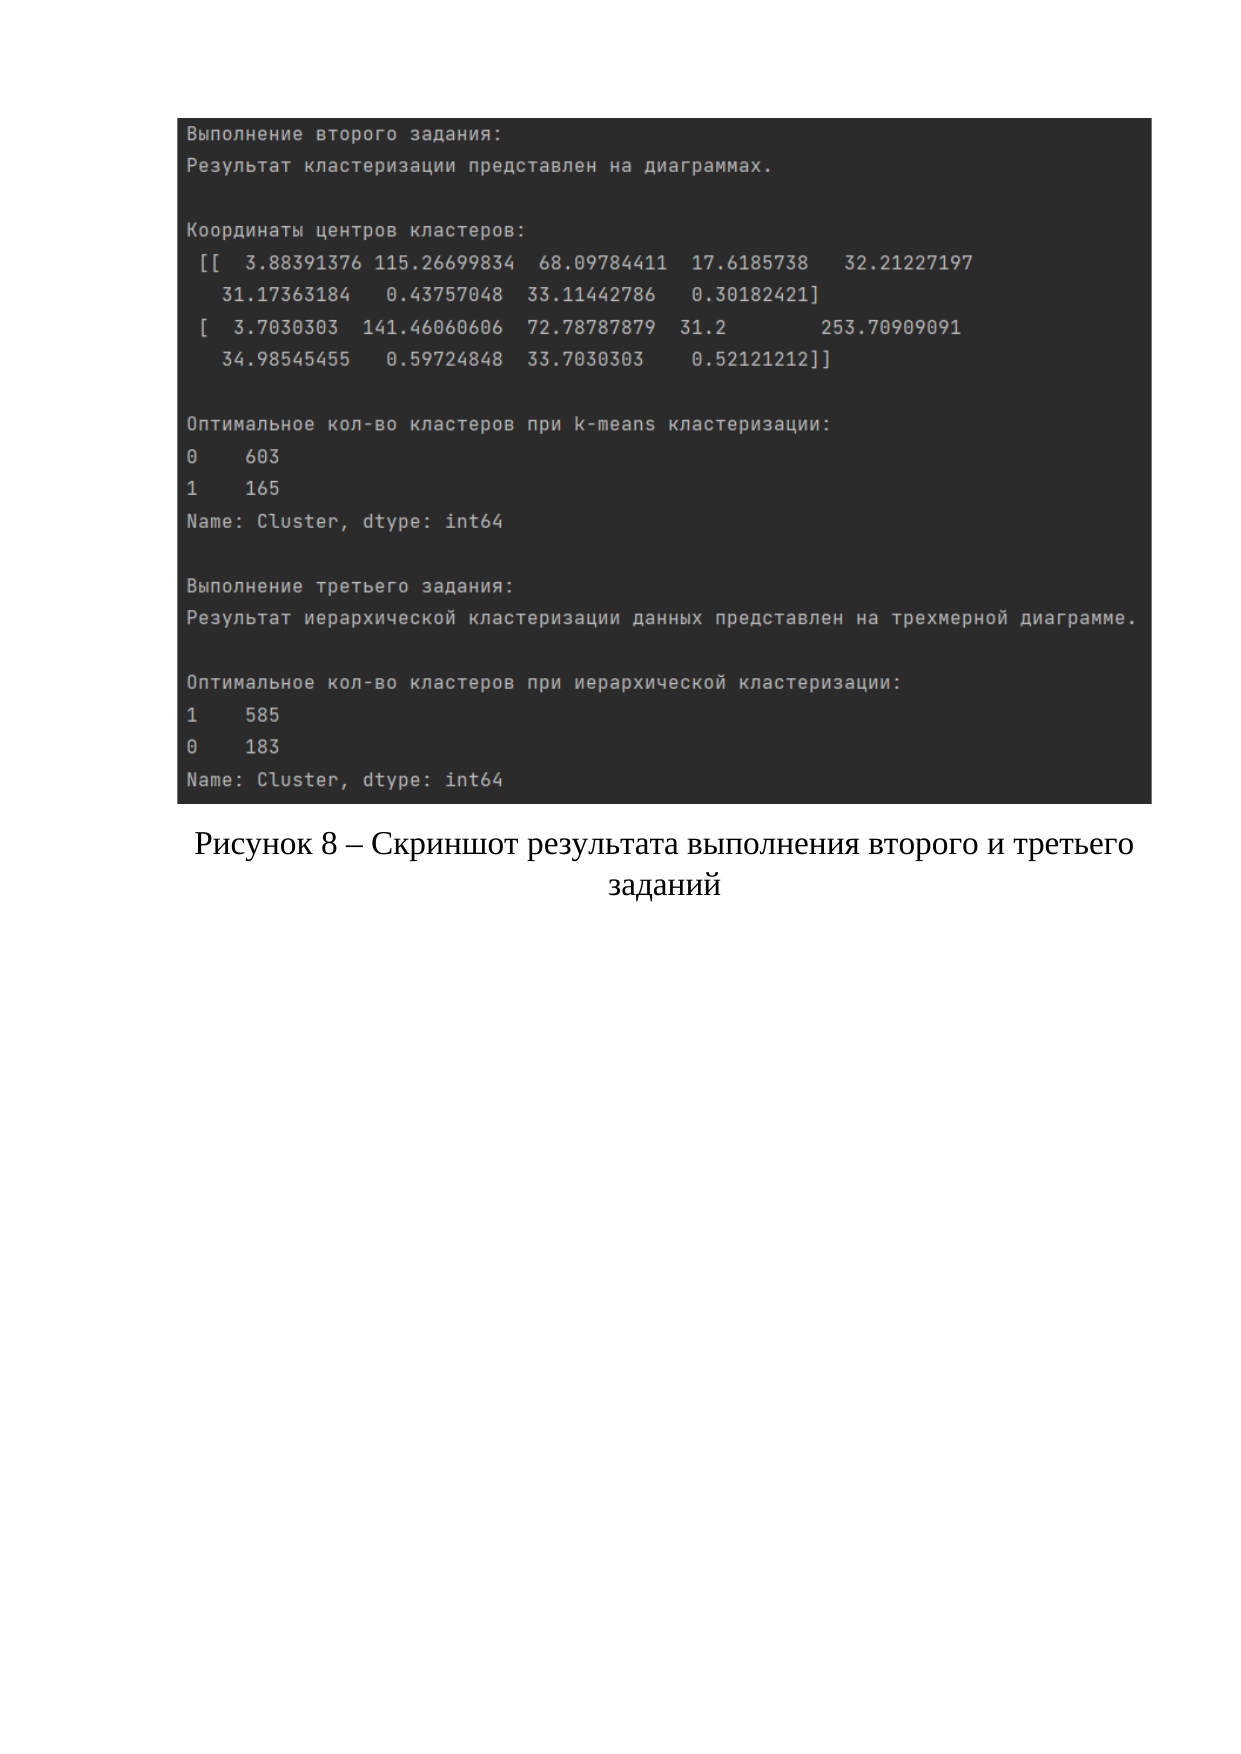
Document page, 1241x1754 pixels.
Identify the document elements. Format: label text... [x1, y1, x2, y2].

text Рисунок 8 – Скриншот результата выполнения второго и третьего заданий [177, 823, 1152, 903]
picture [177, 118, 1152, 804]
